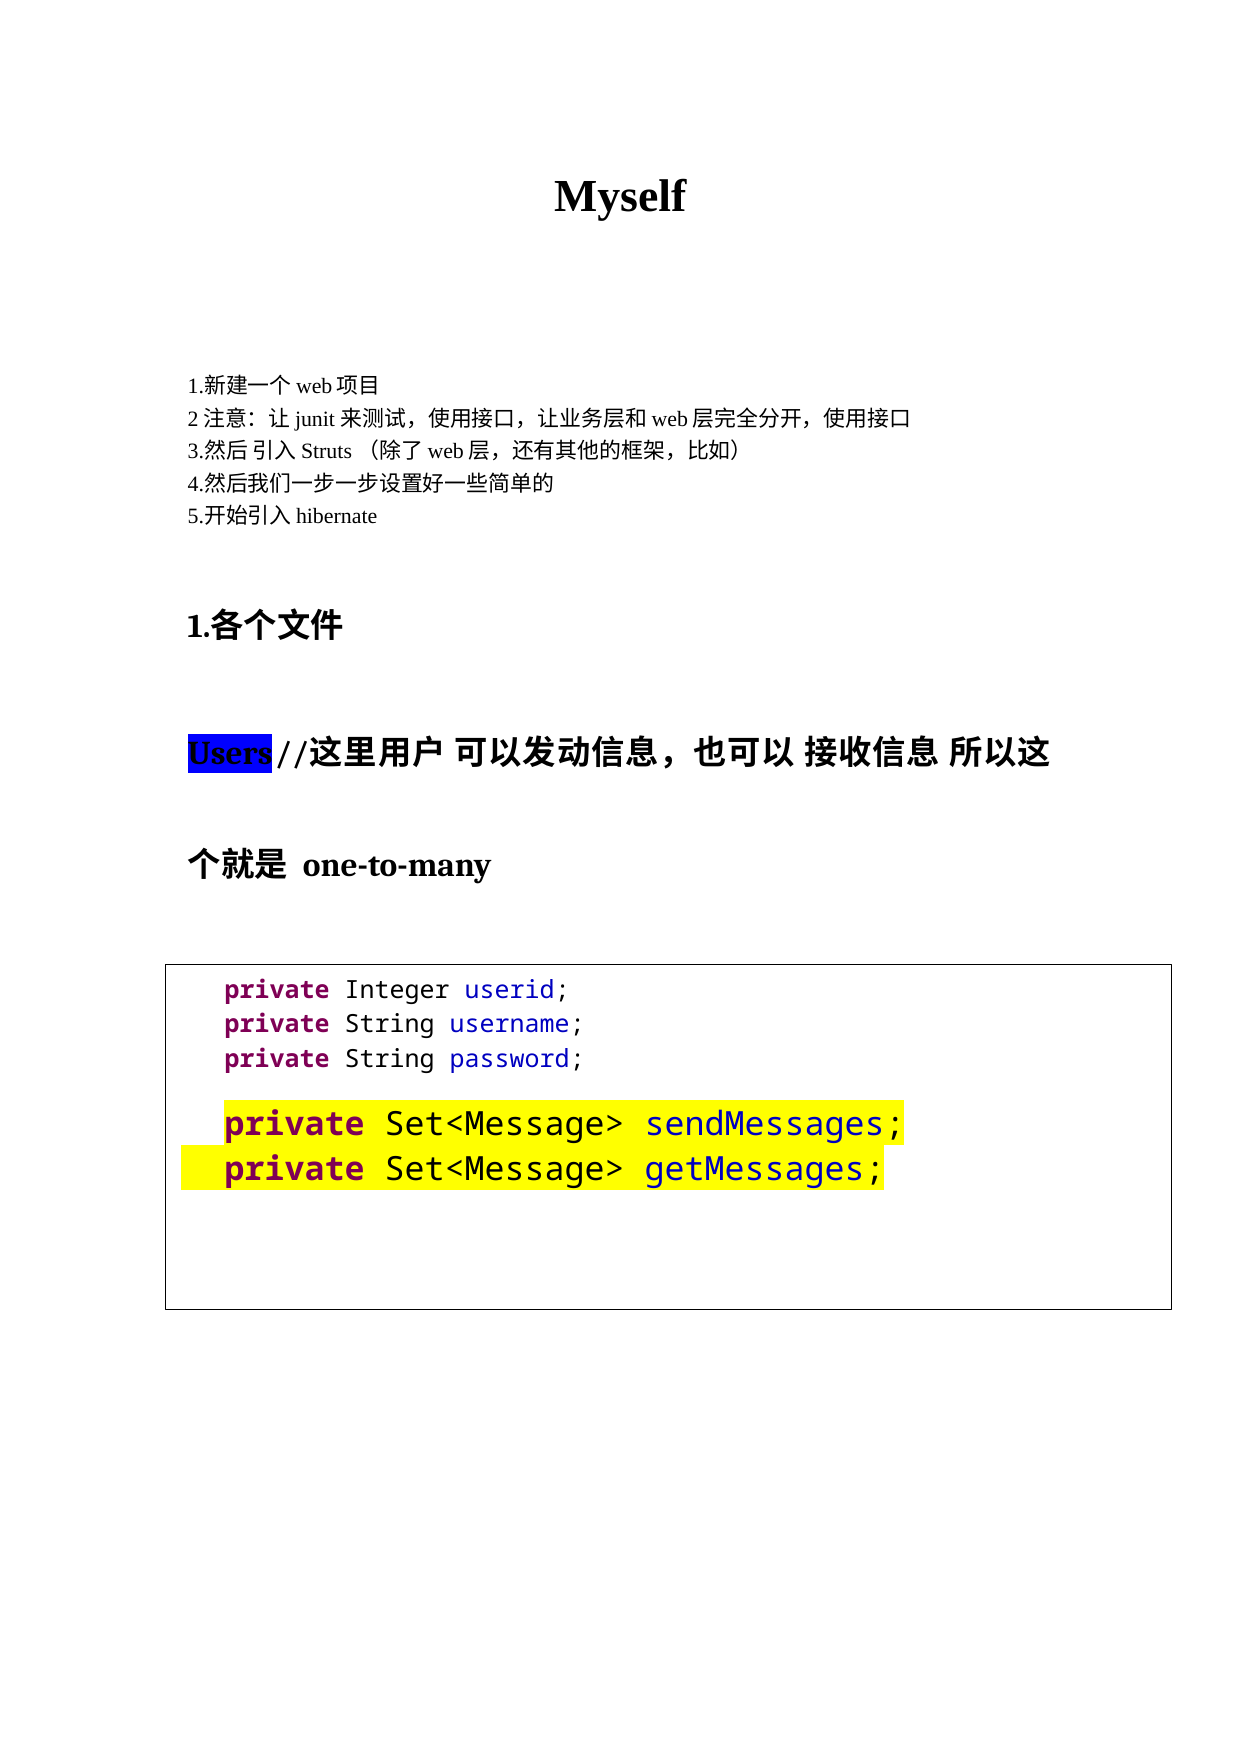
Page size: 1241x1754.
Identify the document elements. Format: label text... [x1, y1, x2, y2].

subtitle Myself [187, 162, 1053, 227]
subtitle 1.各个文件 [187, 590, 1053, 655]
text 2注意：让junit 来测试，使用接口，让业务层和 web层完全分开，使用接口 [187, 401, 1053, 433]
subtitle Users //这里用户 可以发动信息，也可以 接收信息 所以这个就是 one-to-many [187, 717, 1053, 895]
text 5.开始引入hibernate [187, 498, 1053, 531]
text 1.新建一个web项目 [187, 368, 1053, 401]
text 4.然后我们一步一步设置好一些简单的 [187, 466, 1053, 498]
text 3.然后 引入Struts （除了web层，还有其他的框架，比如） [187, 433, 1053, 466]
